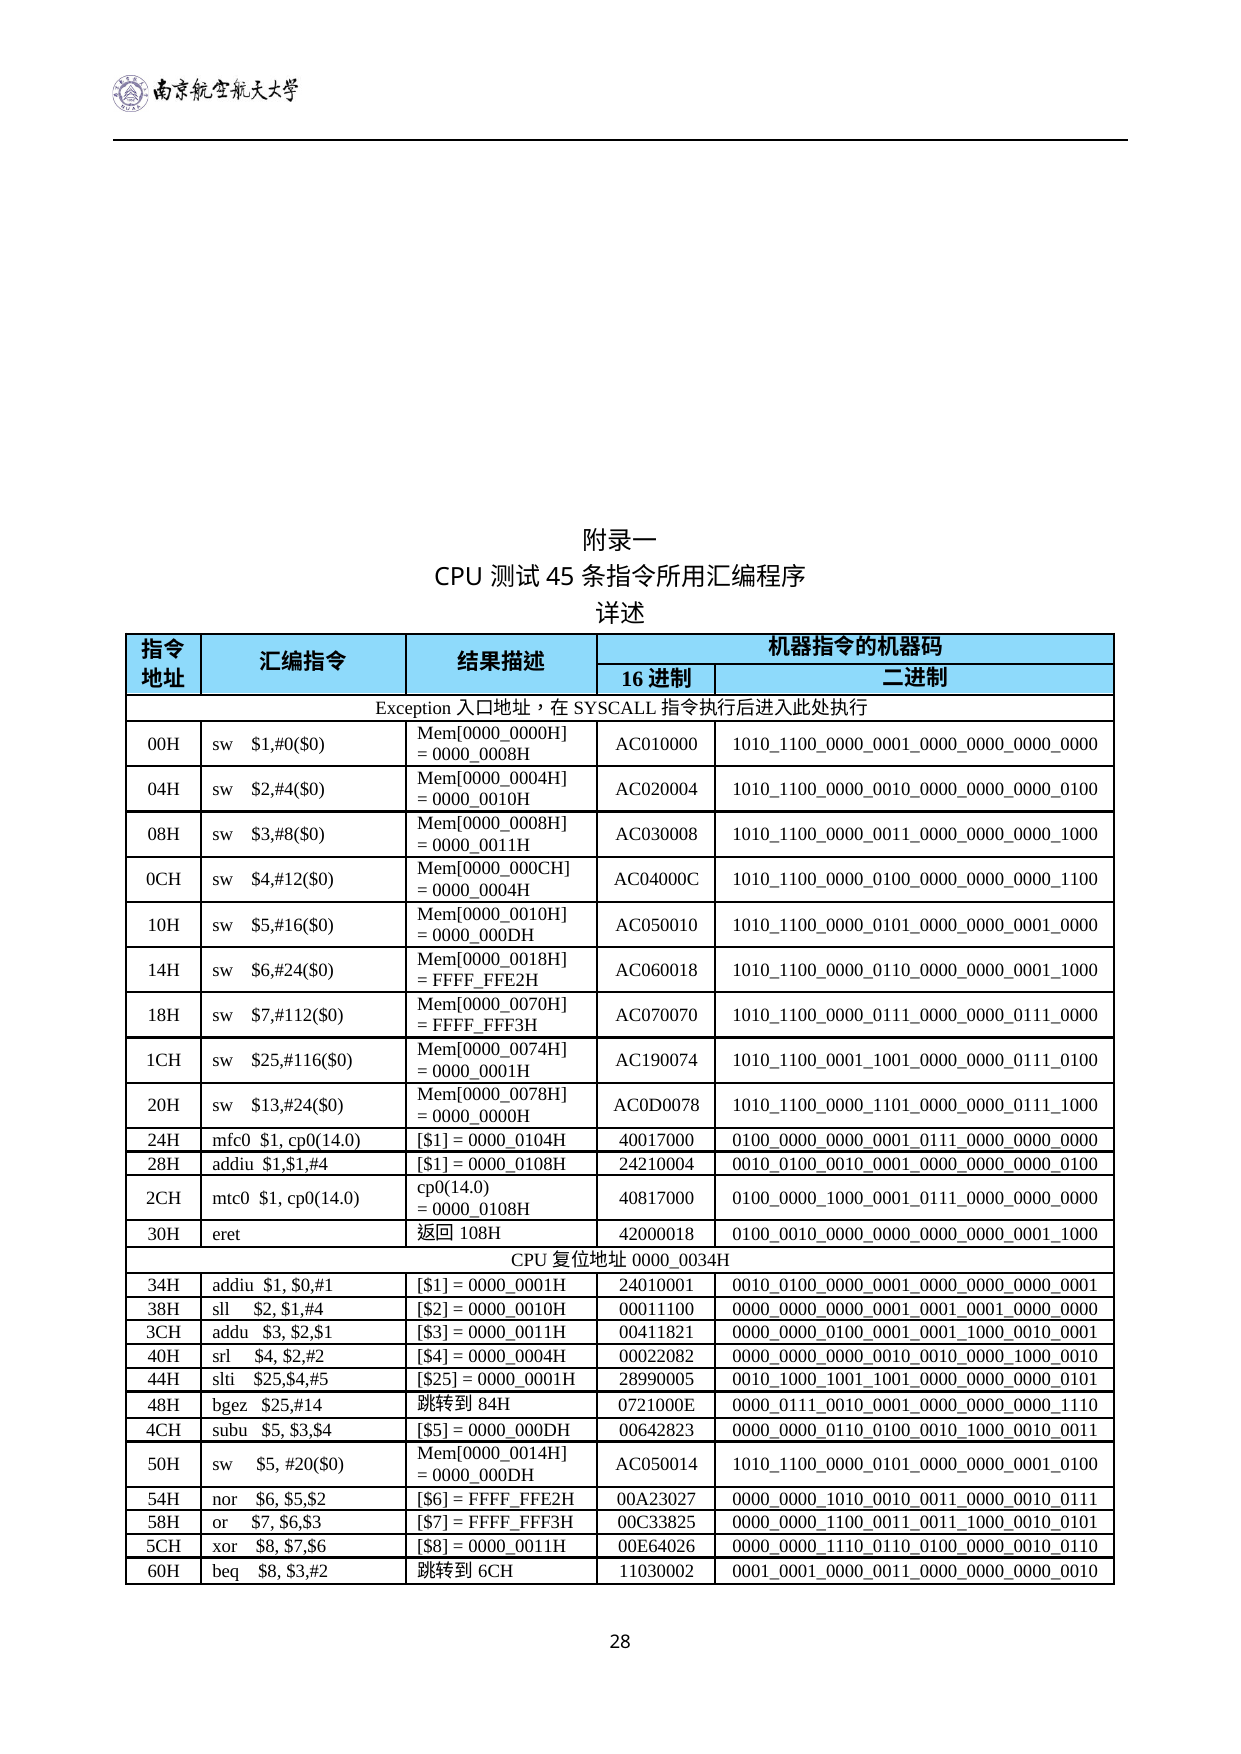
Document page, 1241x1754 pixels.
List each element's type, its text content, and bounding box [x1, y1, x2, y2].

table_cell srl $4, $2,#2 [202, 1345, 405, 1367]
table_cell 10H [127, 903, 200, 946]
table_cell 40H [127, 1345, 200, 1367]
table_cell sw $2,#4($0) [202, 767, 405, 810]
table_cell 0CH [127, 858, 200, 901]
table_cell 1010_1100_0000_0001_0000_0000_0000_0000 [716, 722, 1113, 765]
table_cell nor $6, $5,$2 [202, 1488, 405, 1509]
table_cell 0000_0000_0000_0010_0010_0000_1000_0010 [716, 1345, 1113, 1367]
table_cell sw $3,#8($0) [202, 813, 405, 856]
table_cell 1010_1100_0001_1001_0000_0000_0111_0100 [716, 1039, 1113, 1082]
table_cell 08H [127, 813, 200, 856]
table_cell 1CH [127, 1039, 200, 1082]
table_cell 0000_0000_0100_0001_0001_1000_0010_0001 [716, 1321, 1113, 1343]
table_cell [$2] = 0000_0010H [407, 1298, 596, 1319]
table_cell 18H [127, 993, 200, 1036]
table_cell AC010000 [598, 722, 714, 765]
table_cell Mem[0000_0004H] = 0000_0010H [407, 767, 596, 810]
table_cell Mem[0000_000CH] = 0000_0004H [407, 858, 596, 901]
table_cell 1010_1100_0000_0010_0000_0000_0000_0100 [716, 767, 1113, 810]
table_cell sw $1,#0($0) [202, 722, 405, 765]
table_cell 返回 108H [407, 1221, 596, 1246]
table_cell [$1] = 0000_0104H [407, 1129, 596, 1150]
table_cell 00A23027 [598, 1488, 714, 1509]
table_cell Mem[0000_0014H] = 0000_000DH [407, 1443, 596, 1486]
table_cell slti $25,$4,#5 [202, 1369, 405, 1390]
table_cell eret [202, 1221, 405, 1246]
table_cell 44H [127, 1369, 200, 1390]
table_cell 00011100 [598, 1298, 714, 1319]
table_cell 1010_1100_0000_0011_0000_0000_0000_1000 [716, 813, 1113, 856]
table_cell Mem[0000_0078H] = 0000_0000H [407, 1084, 596, 1127]
table_cell 0010_1000_1001_1001_0000_0000_0000_0101 [716, 1369, 1113, 1390]
table_cell 11030002 [598, 1559, 714, 1583]
table_cell 24010001 [598, 1274, 714, 1296]
table_cell 1010_1100_0000_1101_0000_0000_0111_1000 [716, 1084, 1113, 1127]
table_header 结果描述 [407, 635, 596, 693]
table_cell 跳转到 84H [407, 1393, 596, 1417]
table_cell [$5] = 0000_000DH [407, 1419, 596, 1440]
table_cell 20H [127, 1084, 200, 1127]
table_cell AC04000C [598, 858, 714, 901]
table_cell 0100_0010_0000_0000_0000_0000_0001_1000 [716, 1221, 1113, 1246]
table_cell 00C33825 [598, 1511, 714, 1533]
picture [112, 75, 572, 112]
table_cell 28H [127, 1153, 200, 1174]
table_cell 00411821 [598, 1321, 714, 1343]
table_cell 54H [127, 1488, 200, 1509]
table_cell 38H [127, 1298, 200, 1319]
table_cell 0000_0000_0110_0100_0010_1000_0010_0011 [716, 1419, 1113, 1440]
table_cell 04H [127, 767, 200, 810]
table_cell sw $5,#16($0) [202, 903, 405, 946]
table_cell 40017000 [598, 1129, 714, 1150]
table_cell AC050010 [598, 903, 714, 946]
table_cell AC190074 [598, 1039, 714, 1082]
table_cell AC050014 [598, 1443, 714, 1486]
table_cell 00642823 [598, 1419, 714, 1440]
table_cell 0010_0100_0010_0001_0000_0000_0000_0100 [716, 1153, 1113, 1174]
table_cell [$4] = 0000_0004H [407, 1345, 596, 1367]
table_cell 28990005 [598, 1369, 714, 1390]
table_cell Mem[0000_0074H] = 0000_0001H [407, 1039, 596, 1082]
table_cell 34H [127, 1274, 200, 1296]
table_cell 4CH [127, 1419, 200, 1440]
table_cell AC030008 [598, 813, 714, 856]
table_cell [$6] = FFFF_FFE2H [407, 1488, 596, 1509]
table_cell addiu $1,$1,#4 [202, 1153, 405, 1174]
table_cell Exception 入口地址，在 SYSCALL 指令执行后进入此处执行 [127, 696, 1113, 720]
table_header 指令 地址 [127, 635, 200, 693]
table_cell sw $13,#24($0) [202, 1084, 405, 1127]
table_cell 00H [127, 722, 200, 765]
table_cell 24210004 [598, 1153, 714, 1174]
table_cell 0000_0000_1110_0110_0100_0000_0010_0110 [716, 1535, 1113, 1556]
table_cell [$7] = FFFF_FFF3H [407, 1511, 596, 1533]
table_cell 30H [127, 1221, 200, 1246]
table_cell mtc0 $1, cp0(14.0) [202, 1176, 405, 1219]
table_cell 0001_0001_0000_0011_0000_0000_0000_0010 [716, 1559, 1113, 1583]
table_cell 1010_1100_0000_0100_0000_0000_0000_1100 [716, 858, 1113, 901]
table_cell 1010_1100_0000_0101_0000_0000_0001_0100 [716, 1443, 1113, 1486]
table_cell 0000_0000_1010_0010_0011_0000_0010_0111 [716, 1488, 1113, 1509]
table_cell 58H [127, 1511, 200, 1533]
table_cell sw $7,#112($0) [202, 993, 405, 1036]
table_cell 0000_0111_0010_0001_0000_0000_0000_1110 [716, 1393, 1113, 1417]
table_cell 跳转到 6CH [407, 1559, 596, 1583]
table_cell Mem[0000_0010H] = 0000_000DH [407, 903, 596, 946]
table_cell sw $5, #20($0) [202, 1443, 405, 1486]
table_cell or $7, $6,$3 [202, 1511, 405, 1533]
table_cell CPU 复位地址 0000_0034H [127, 1248, 1113, 1272]
text 附录一 [424, 521, 816, 557]
table_cell sw $25,#116($0) [202, 1039, 405, 1082]
table_cell 0100_0000_1000_0001_0111_0000_0000_0000 [716, 1176, 1113, 1219]
table_cell AC020004 [598, 767, 714, 810]
table_cell 二进制 [716, 665, 1113, 693]
table_cell 50H [127, 1443, 200, 1486]
text CPU 测试 45 条指令所用汇编程序详述 [424, 557, 816, 629]
table_cell 0721000E [598, 1393, 714, 1417]
table_cell addu $3, $2,$1 [202, 1321, 405, 1343]
table_cell xor $8, $7,$6 [202, 1535, 405, 1556]
table_cell AC070070 [598, 993, 714, 1036]
table_cell 5CH [127, 1535, 200, 1556]
table_cell [$25] = 0000_0001H [407, 1369, 596, 1390]
table_cell 48H [127, 1393, 200, 1417]
table_cell 1010_1100_0000_0110_0000_0000_0001_1000 [716, 948, 1113, 991]
table_cell 0000_0000_0000_0001_0001_0001_0000_0000 [716, 1298, 1113, 1319]
table_cell sw $6,#24($0) [202, 948, 405, 991]
table_cell Mem[0000_0000H] = 0000_0008H [407, 722, 596, 765]
table_cell Mem[0000_0008H] = 0000_0011H [407, 813, 596, 856]
table_cell 3CH [127, 1321, 200, 1343]
table_cell 1010_1100_0000_0101_0000_0000_0001_0000 [716, 903, 1113, 946]
table_cell cp0(14.0) = 0000_0108H [407, 1176, 596, 1219]
table_cell 0000_0000_1100_0011_0011_1000_0010_0101 [716, 1511, 1113, 1533]
table_header 机器指令的机器码 [598, 635, 1113, 663]
table_cell Mem[0000_0018H] = FFFF_FFE2H [407, 948, 596, 991]
table_cell bgez $25,#14 [202, 1393, 405, 1417]
table_cell AC0D0078 [598, 1084, 714, 1127]
table_cell [$3] = 0000_0011H [407, 1321, 596, 1343]
table_cell 0010_0100_0000_0001_0000_0000_0000_0001 [716, 1274, 1113, 1296]
table_cell sw $4,#12($0) [202, 858, 405, 901]
table_cell 00022082 [598, 1345, 714, 1367]
table_cell [$8] = 0000_0011H [407, 1535, 596, 1556]
table_cell AC060018 [598, 948, 714, 991]
table_cell mfc0 $1, cp0(14.0) [202, 1129, 405, 1150]
table_cell 16 进制 [598, 665, 714, 693]
table_cell addiu $1, $0,#1 [202, 1274, 405, 1296]
table_cell 00E64026 [598, 1535, 714, 1556]
table_cell subu $5, $3,$4 [202, 1419, 405, 1440]
table_cell sll $2, $1,#4 [202, 1298, 405, 1319]
table_cell 14H [127, 948, 200, 991]
table_cell Mem[0000_0070H] = FFFF_FFF3H [407, 993, 596, 1036]
table_cell [$1] = 0000_0001H [407, 1274, 596, 1296]
table_cell beq $8, $3,#2 [202, 1559, 405, 1583]
table_cell 1010_1100_0000_0111_0000_0000_0111_0000 [716, 993, 1113, 1036]
table_cell 24H [127, 1129, 200, 1150]
table_cell 40817000 [598, 1176, 714, 1219]
table_cell 42000018 [598, 1221, 714, 1246]
table_cell 60H [127, 1559, 200, 1583]
table_cell 2CH [127, 1176, 200, 1219]
table_cell 0100_0000_0000_0001_0111_0000_0000_0000 [716, 1129, 1113, 1150]
table_cell [$1] = 0000_0108H [407, 1153, 596, 1174]
table_header 汇编指令 [202, 635, 405, 693]
